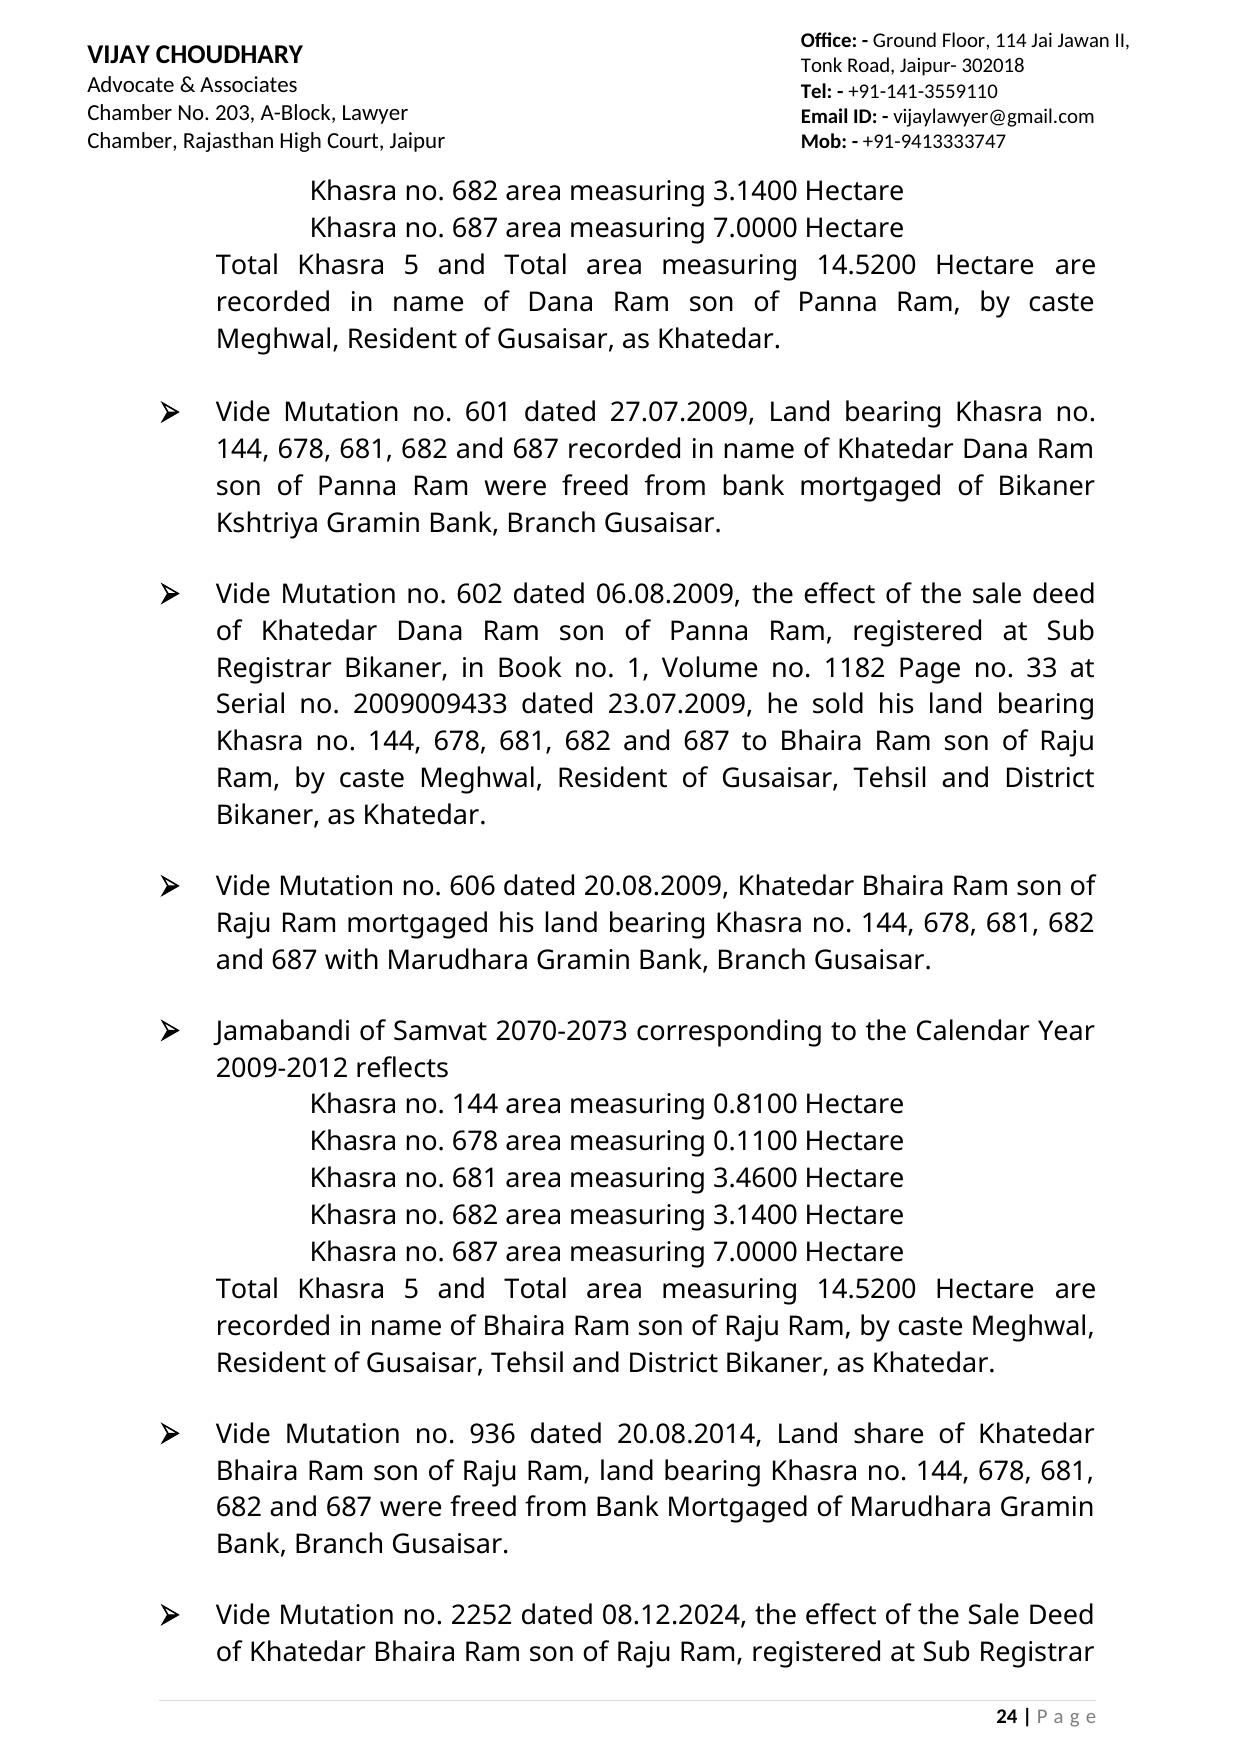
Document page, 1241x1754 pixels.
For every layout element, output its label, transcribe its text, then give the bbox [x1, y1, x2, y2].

list Khasra no. 682 area measuring 3.1400 Hectare [309, 1196, 1096, 1232]
list Khasra no. 144 area measuring 0.8100 Hectare [309, 1085, 1096, 1122]
list Vide Mutation no. 601 dated 27.07.2009, Land bearing Khasra no. 144, 678, 681, 682 and 687 recorded in name of Khatedar Dana Ram son of Panna Ram were freed from bank mortgaged of Bikaner Kshtriya Gramin Bank, Branch Gusaisar. [159, 393, 1096, 540]
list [159, 1596, 1096, 1669]
list Vide Mutation no. 606 dated 20.08.2009, Khatedar Bhaira Ram son of Raju Ram mortgaged his land bearing Khasra no. 144, 678, 681, 682 and 687 with Marudhara Gramin Bank, Branch Gusaisar. [159, 867, 1096, 977]
list Total Khasra 5 and Total area measuring 14.5200 Hectare are recorded in name of Bhaira Ram son of Raju Ram, by caste Meghwal, Resident of Gusaisar, Tehsil and District Bikaner, as Khatedar. [216, 1269, 1096, 1380]
list Khasra no. 681 area measuring 3.4600 Hectare [309, 1159, 1096, 1196]
list Vide Mutation no. 936 dated 20.08.2014, Land share of Khatedar Bhaira Ram son of Raju Ram, land bearing Khasra no. 144, 678, 681, 682 and 687 were freed from Bank Mortgaged of Marudhara Gramin Bank, Branch Gusaisar. [159, 1414, 1096, 1562]
list Khasra no. 682 area measuring 3.1400 Hectare [309, 172, 1096, 208]
list Jamabandi of Samvat 2070-2073 corresponding to the Calendar Year 2009-2012 reflects [159, 1011, 1096, 1085]
list Khasra no. 678 area measuring 0.1100 Hectare [309, 1122, 1096, 1159]
list Khasra no. 687 area measuring 7.0000 Hectare [309, 208, 1096, 245]
list Vide Mutation no. 602 dated 06.08.2009, the effect of the sale deed of Khatedar Dana Ram son of Panna Ram, registered at Sub Registrar Bikaner, in Book no. 1, Volume no. 1182 Page no. 33 at Serial no. 2009009433 dated 23.07.2009, he sold his land bearing Khasra no. 144, 678, 681, 682 and 687 to Bhaira Ram son of Raju Ram, by caste Meghwal, Resident of Gusaisar, Tehsil and District Bikaner, as Khatedar. [159, 574, 1096, 832]
list Khasra no. 687 area measuring 7.0000 Hectare [309, 1232, 1096, 1269]
